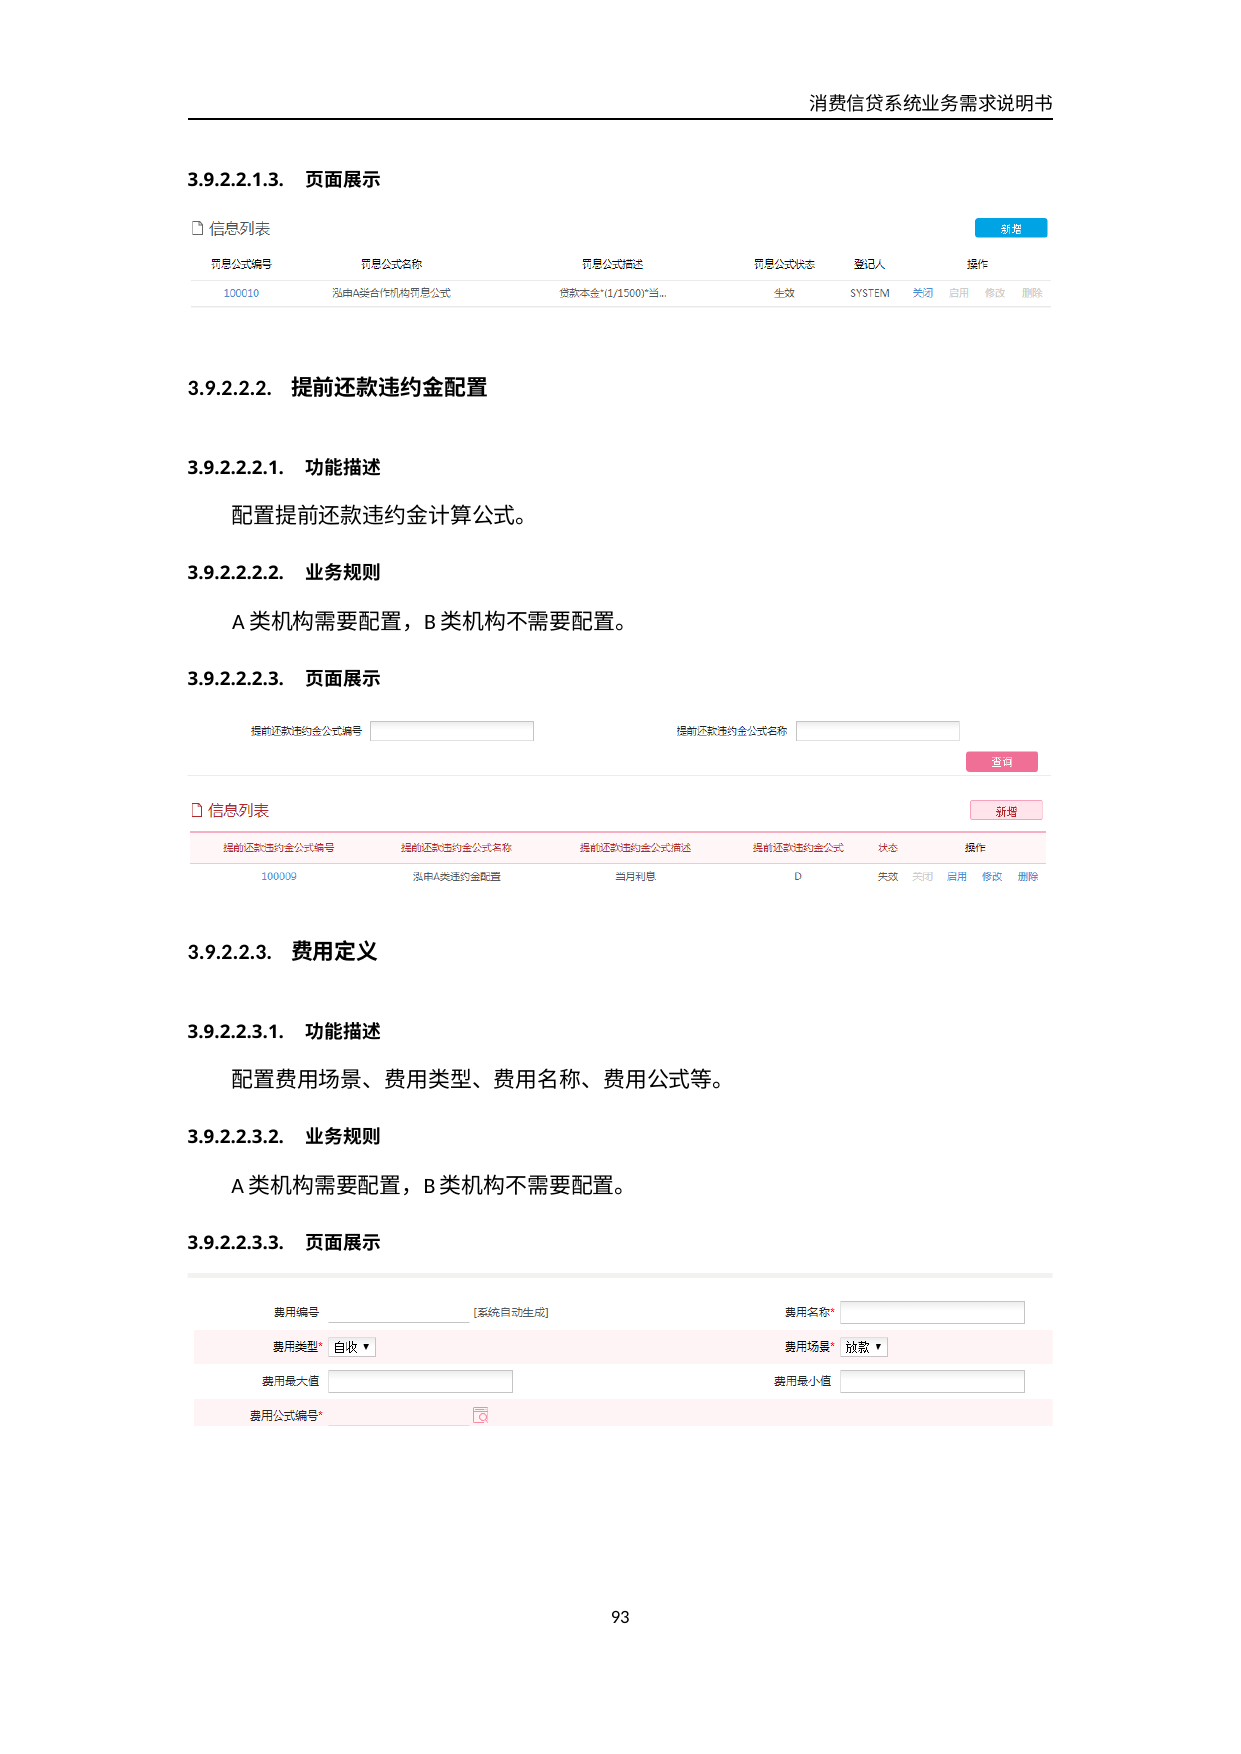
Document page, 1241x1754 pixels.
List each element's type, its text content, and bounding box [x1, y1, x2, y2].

subtitle 功能描述 [187, 1014, 1053, 1046]
picture [187, 1273, 1053, 1426]
picture [187, 210, 1053, 308]
text 配置提前还款违约金计算公式。 [231, 498, 1053, 530]
subtitle 费用定义 [187, 933, 1053, 966]
subtitle 页面展示 [187, 661, 1053, 693]
subtitle 功能描述 [187, 450, 1053, 482]
list A类机构需要配置，B类机构不需要配置。 [232, 603, 1053, 636]
subtitle 提前还款违约金配置 [187, 369, 1053, 402]
picture [187, 709, 1053, 889]
subtitle 页面展示 [187, 1225, 1053, 1257]
subtitle 业务规则 [187, 1119, 1053, 1152]
subtitle 页面展示 [187, 162, 1053, 194]
text A类机构需要配置，B类机构不需要配置。 [187, 1167, 1053, 1200]
text 配置费用场景、费用类型、费用名称、费用公式等。 [231, 1062, 1053, 1094]
subtitle 业务规则 [187, 555, 1053, 588]
